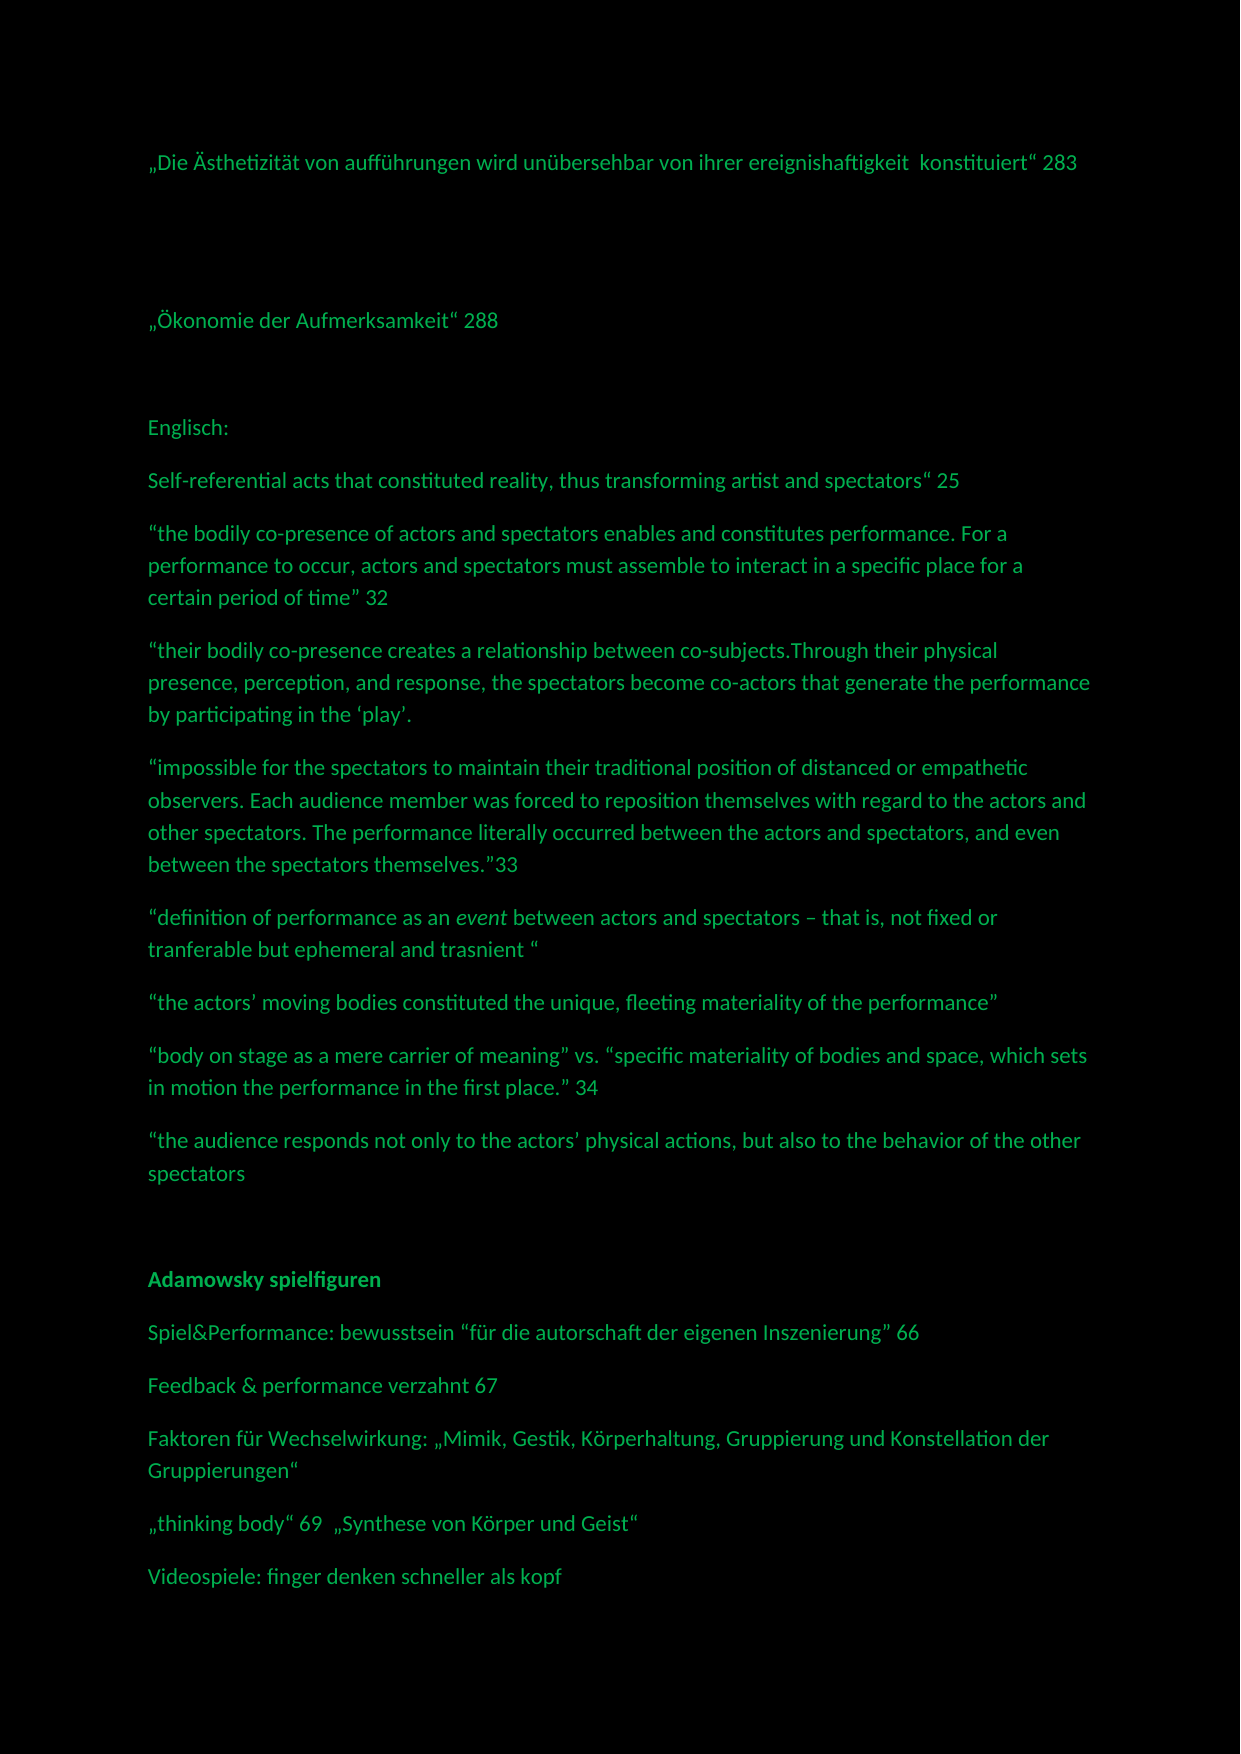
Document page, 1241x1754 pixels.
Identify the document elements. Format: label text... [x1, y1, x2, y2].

text Spiel&Performance: bewusstsein “für die autorschaft der eigenen Inszenierung” 66 [148, 1318, 1093, 1346]
text Videospiele: finger denken schneller als kopf [148, 1562, 1093, 1590]
text “their bodily co-presence creates a relationship between co-subjects.Through their physical presence, perception, and response, the spectators become co-actors that generate the performance by participating in the ‘play’. [148, 636, 1093, 728]
text „Ökonomie der Aufmerksamkeit“ 288 [148, 307, 1093, 335]
text Feedback & performance verzahnt 67 [148, 1371, 1093, 1399]
text „Die Ästhetizität von aufführungen wird unübersehbar von ihrer ereignishaftigkeit konstituiert“ 283 [148, 148, 1093, 176]
text “body on stage as a mere carrier of meaning” vs. “specific materiality of bodies and space, which sets in motion the performance in the first place.” 34 [148, 1041, 1093, 1102]
text „thinking body“ 69 „Synthese von Körper und Geist“ [148, 1509, 1093, 1537]
text “definition of performance as an event between actors and spectators – that is, not fixed or tranferable but ephemeral and trasnient “ [148, 903, 1093, 963]
text “the bodily co-presence of actors and spectators enables and constitutes performance. For a performance to occur, actors and spectators must assemble to interact in a specific place for a certain period of time” 32 [148, 519, 1093, 611]
text “the audience responds not only to the actors’ physical actions, but also to the behavior of the other spectators [148, 1127, 1093, 1187]
text Self-referential acts that constituted reality, thus transforming artist and spectators“ 25 [148, 466, 1093, 494]
text “impossible for the spectators to maintain their traditional position of distanced or empathetic observers. Each audience member was forced to reposition themselves with regard to the actors and other spectators. The performance literally occurred between the actors and spectators, and even between the spectators themselves.”33 [148, 753, 1093, 878]
text Englisch: [148, 413, 1093, 441]
text “the actors’ moving bodies constituted the unique, fleeting materiality of the performance” [148, 988, 1093, 1016]
text Faktoren für Wechselwirkung: „Mimik, Gestik, Körperhaltung, Gruppierung und Konstellation der Gruppierungen“ [148, 1424, 1093, 1484]
text Adamowsky spielfiguren [148, 1265, 1093, 1293]
